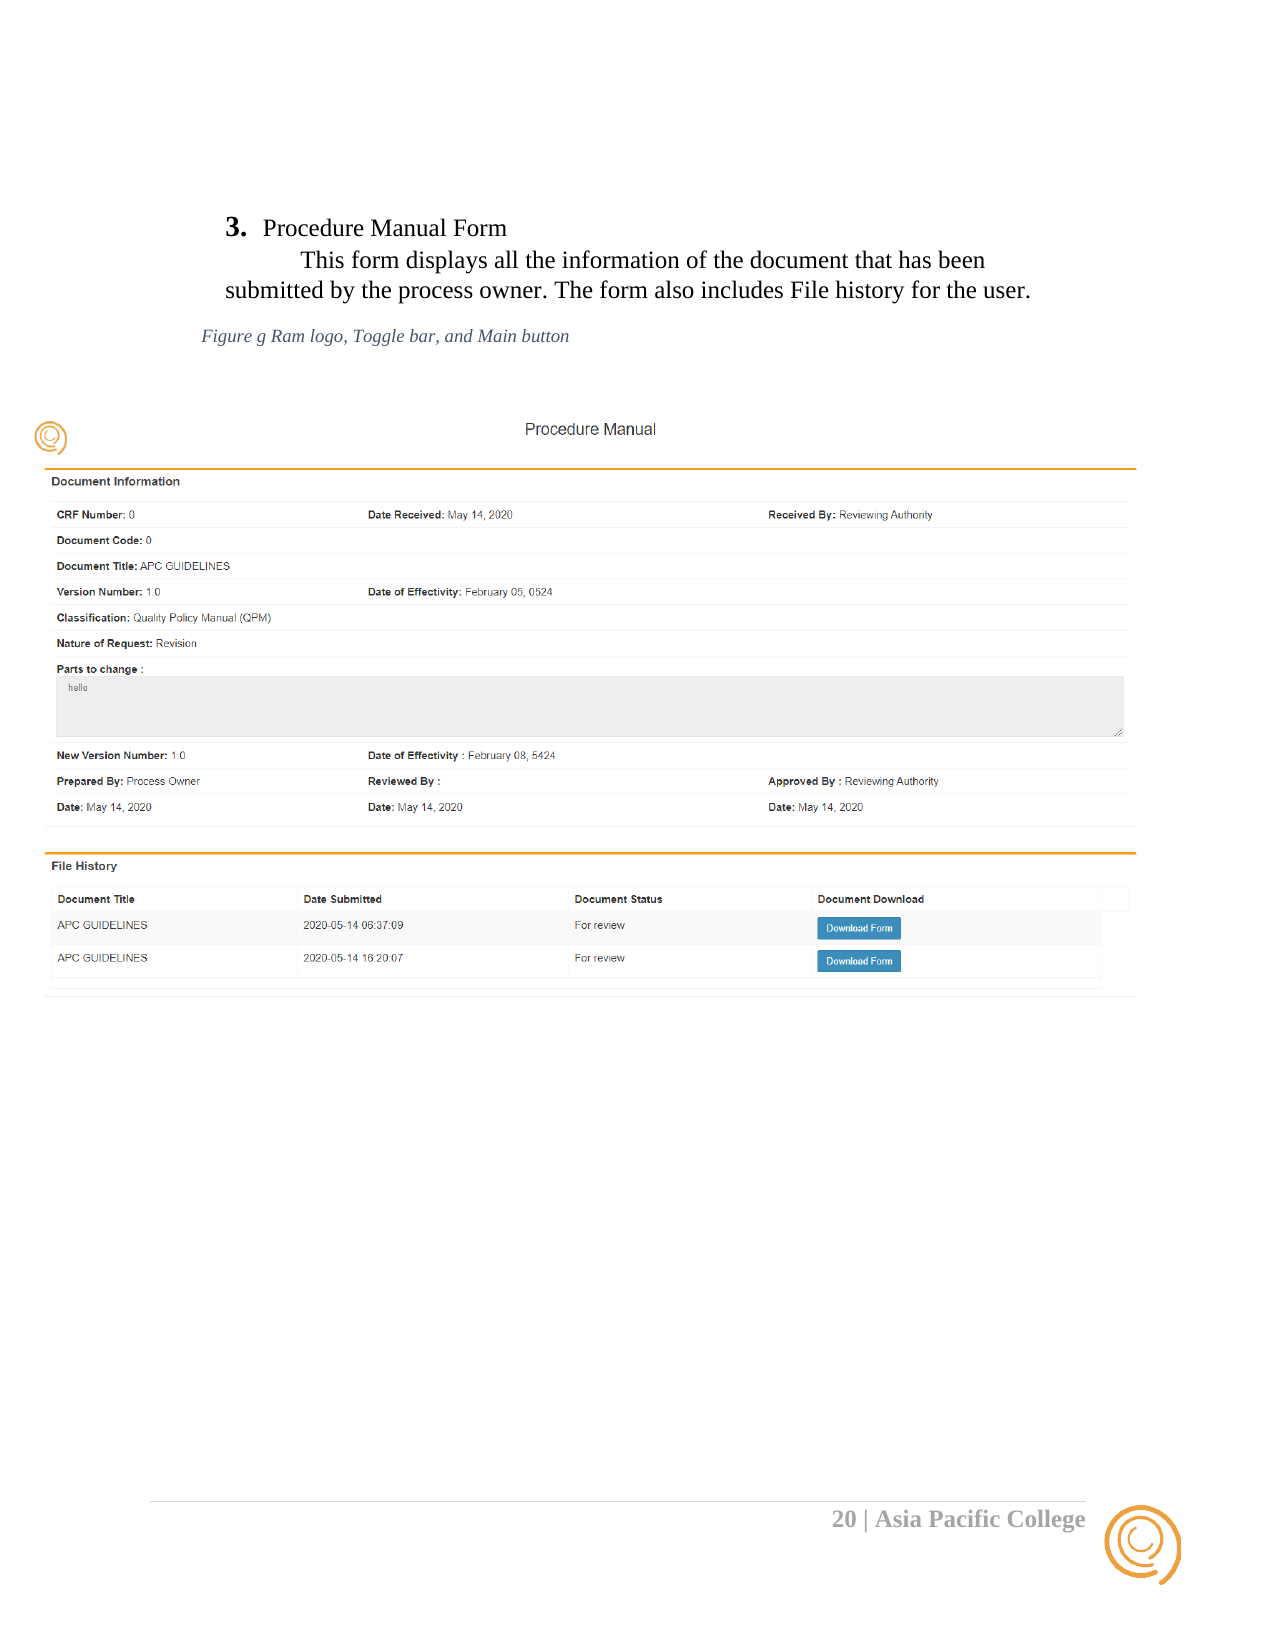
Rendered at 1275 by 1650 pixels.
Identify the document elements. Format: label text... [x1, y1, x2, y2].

list Procedure Manual Form [225, 209, 1086, 243]
picture [25, 398, 1141, 1012]
picture [1104, 1505, 1182, 1585]
text This form displays all the information of the document that has been submitted by the process owner. The form also includes File history for the user. [150, 245, 1086, 304]
